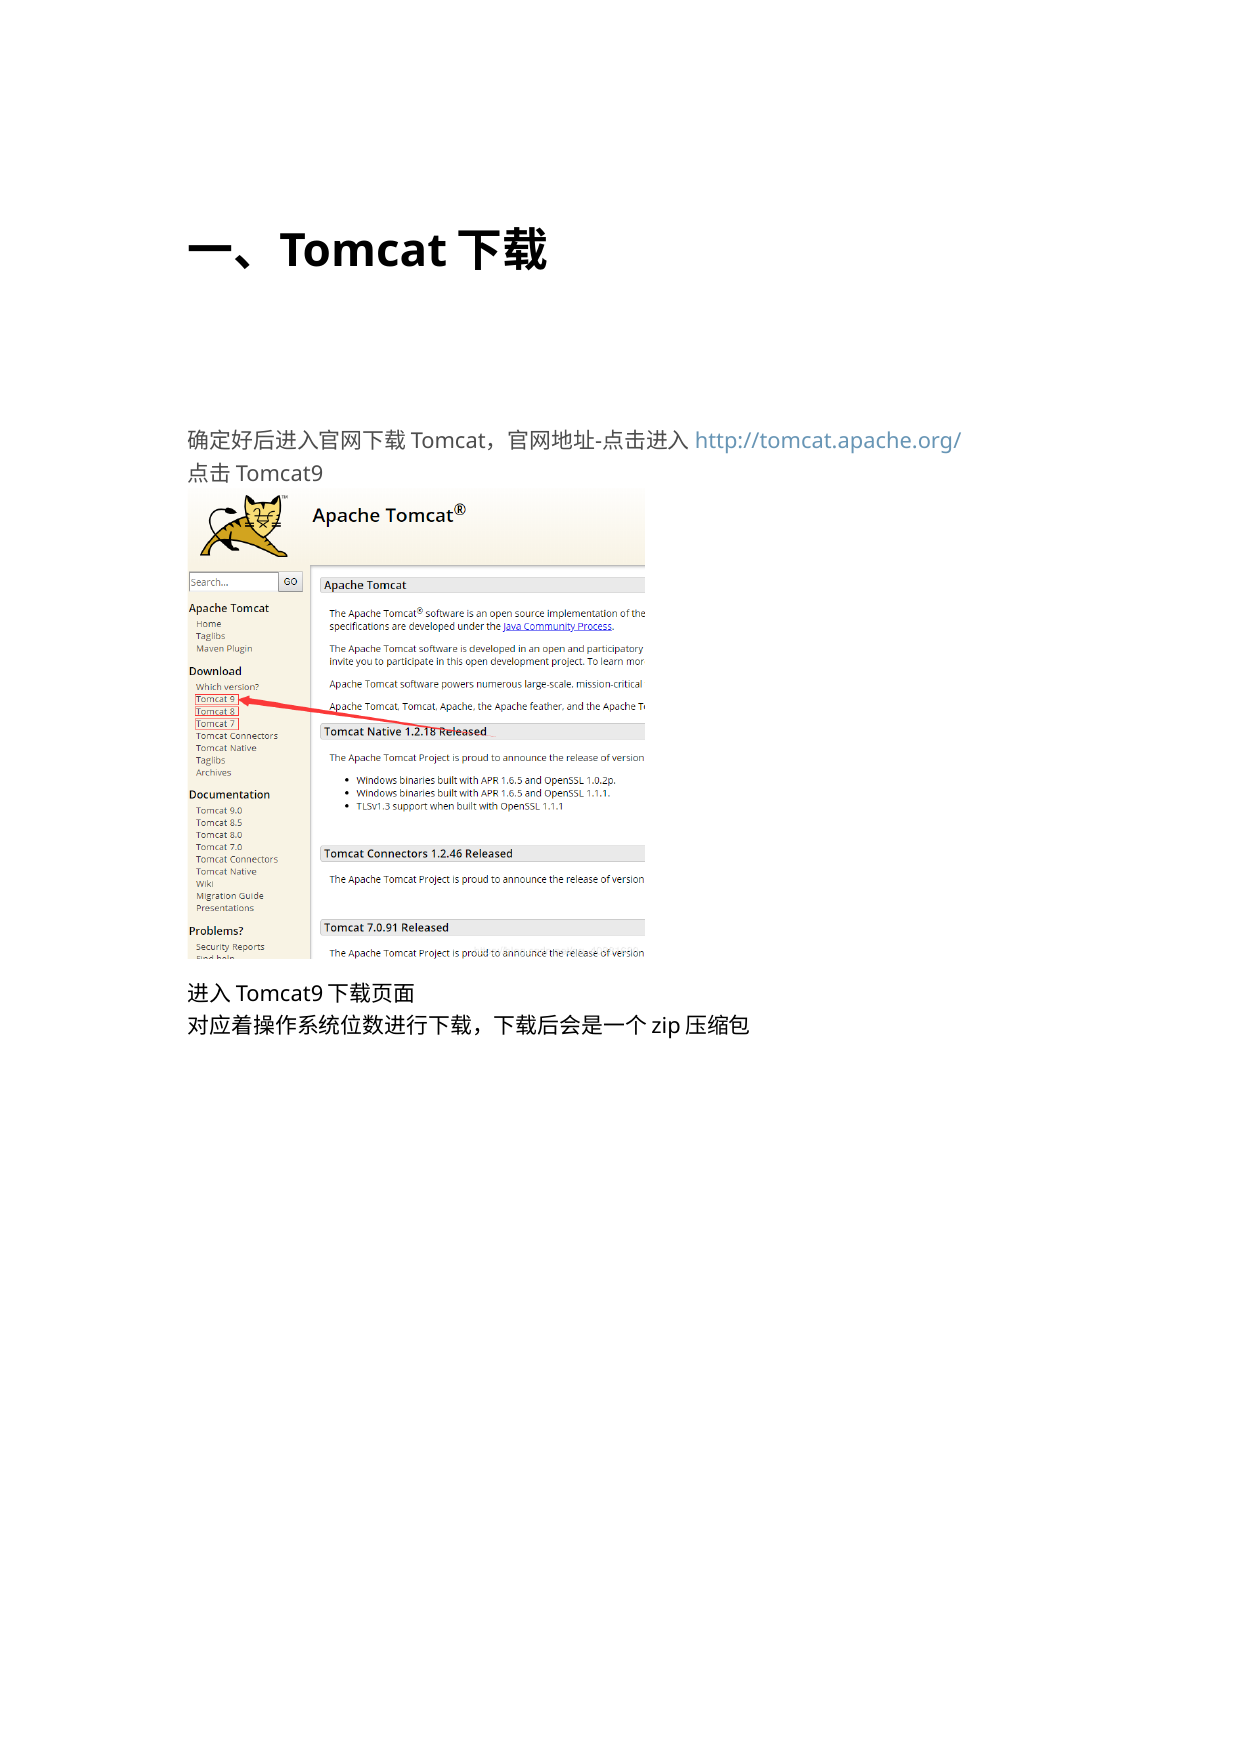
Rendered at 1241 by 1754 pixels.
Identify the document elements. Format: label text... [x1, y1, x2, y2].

text 对应着操作系统位数进行下载，下载后会是一个zip压缩包 [187, 1008, 1053, 1041]
picture [187, 488, 648, 959]
subtitle 一、Tomcat下载 [187, 197, 1053, 295]
text 进入Tomcat9下载页面 [187, 976, 1053, 1008]
text 确定好后进入官网下载Tomcat，官网地址-点击进入 http://tomcat.apache.org/ 点击Tomcat9 [187, 423, 1053, 488]
